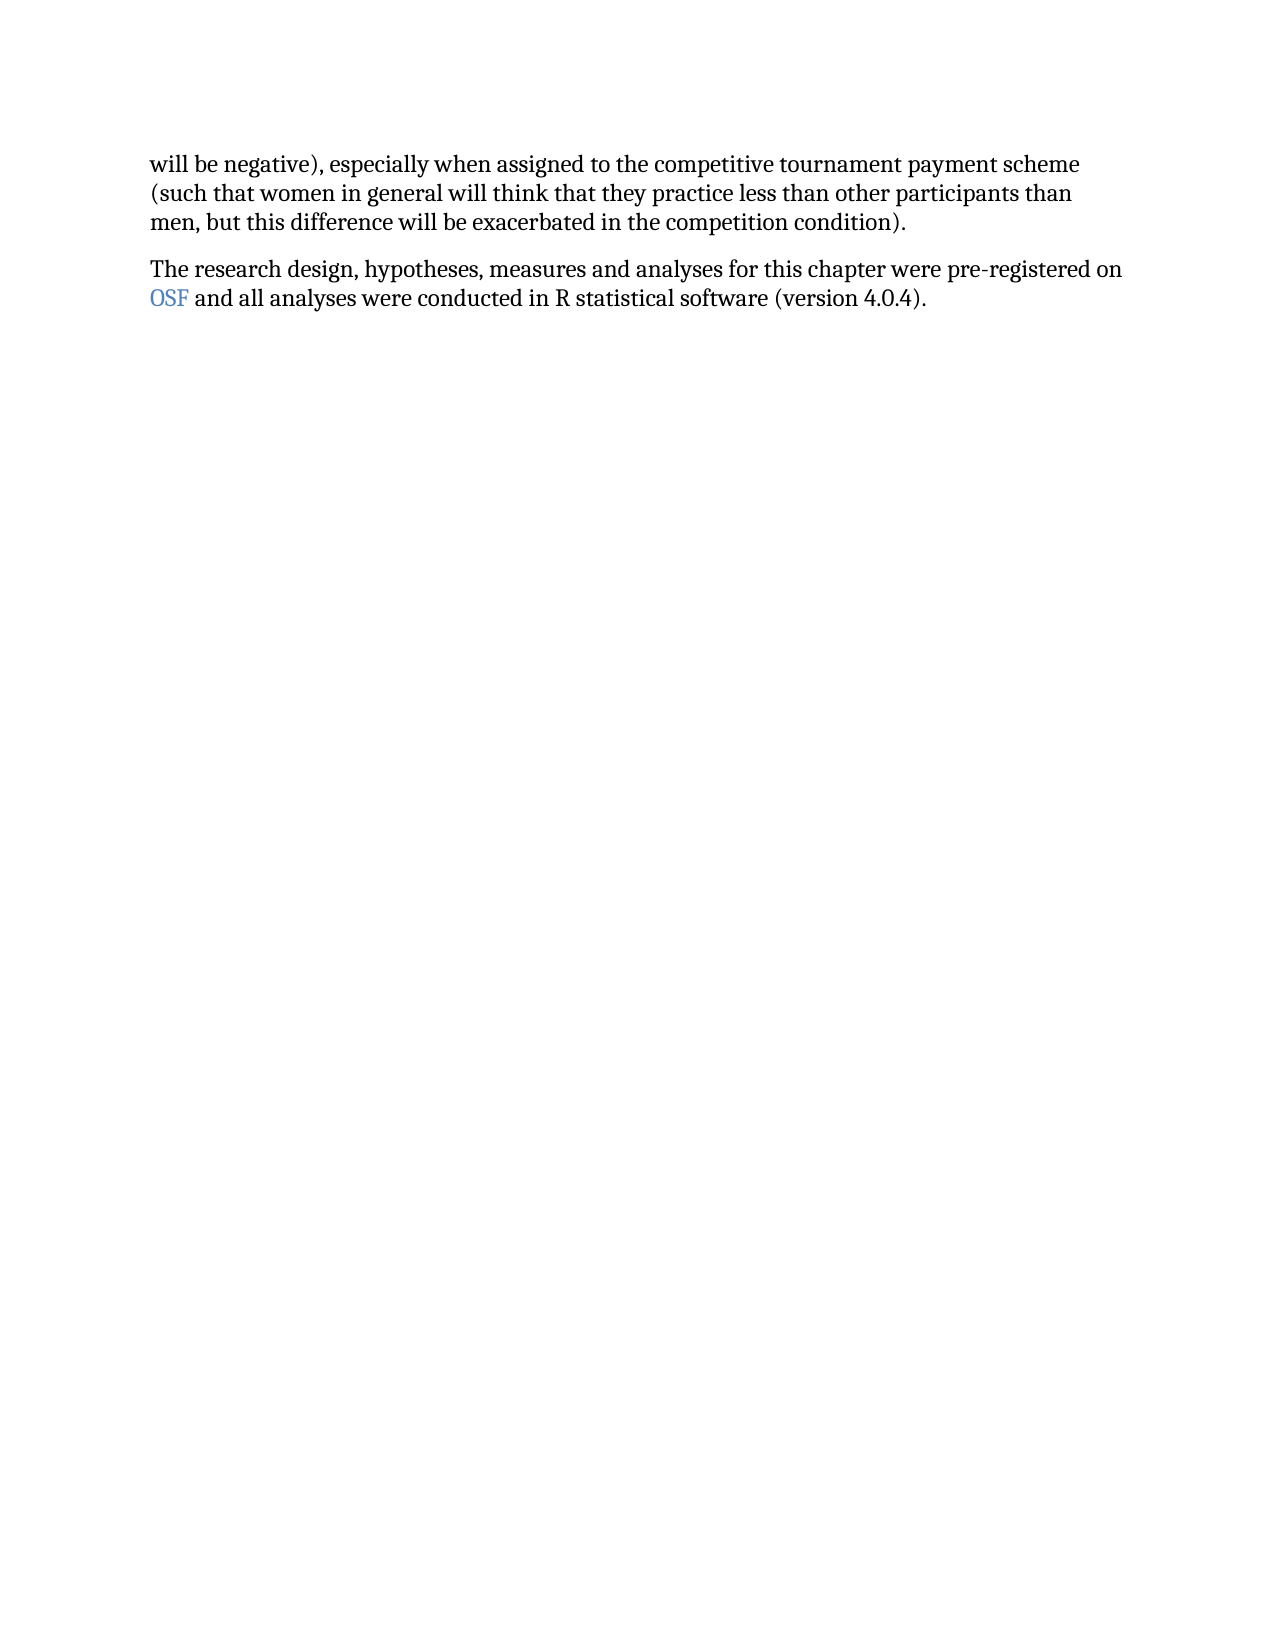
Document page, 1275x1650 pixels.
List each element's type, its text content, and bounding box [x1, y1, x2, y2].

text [150, 150, 1125, 236]
text The research design, hypotheses, measures and analyses for this chapter were pre-registered on OSF and all analyses were conducted in R statistical software (version 4.0.4). [150, 255, 1125, 312]
